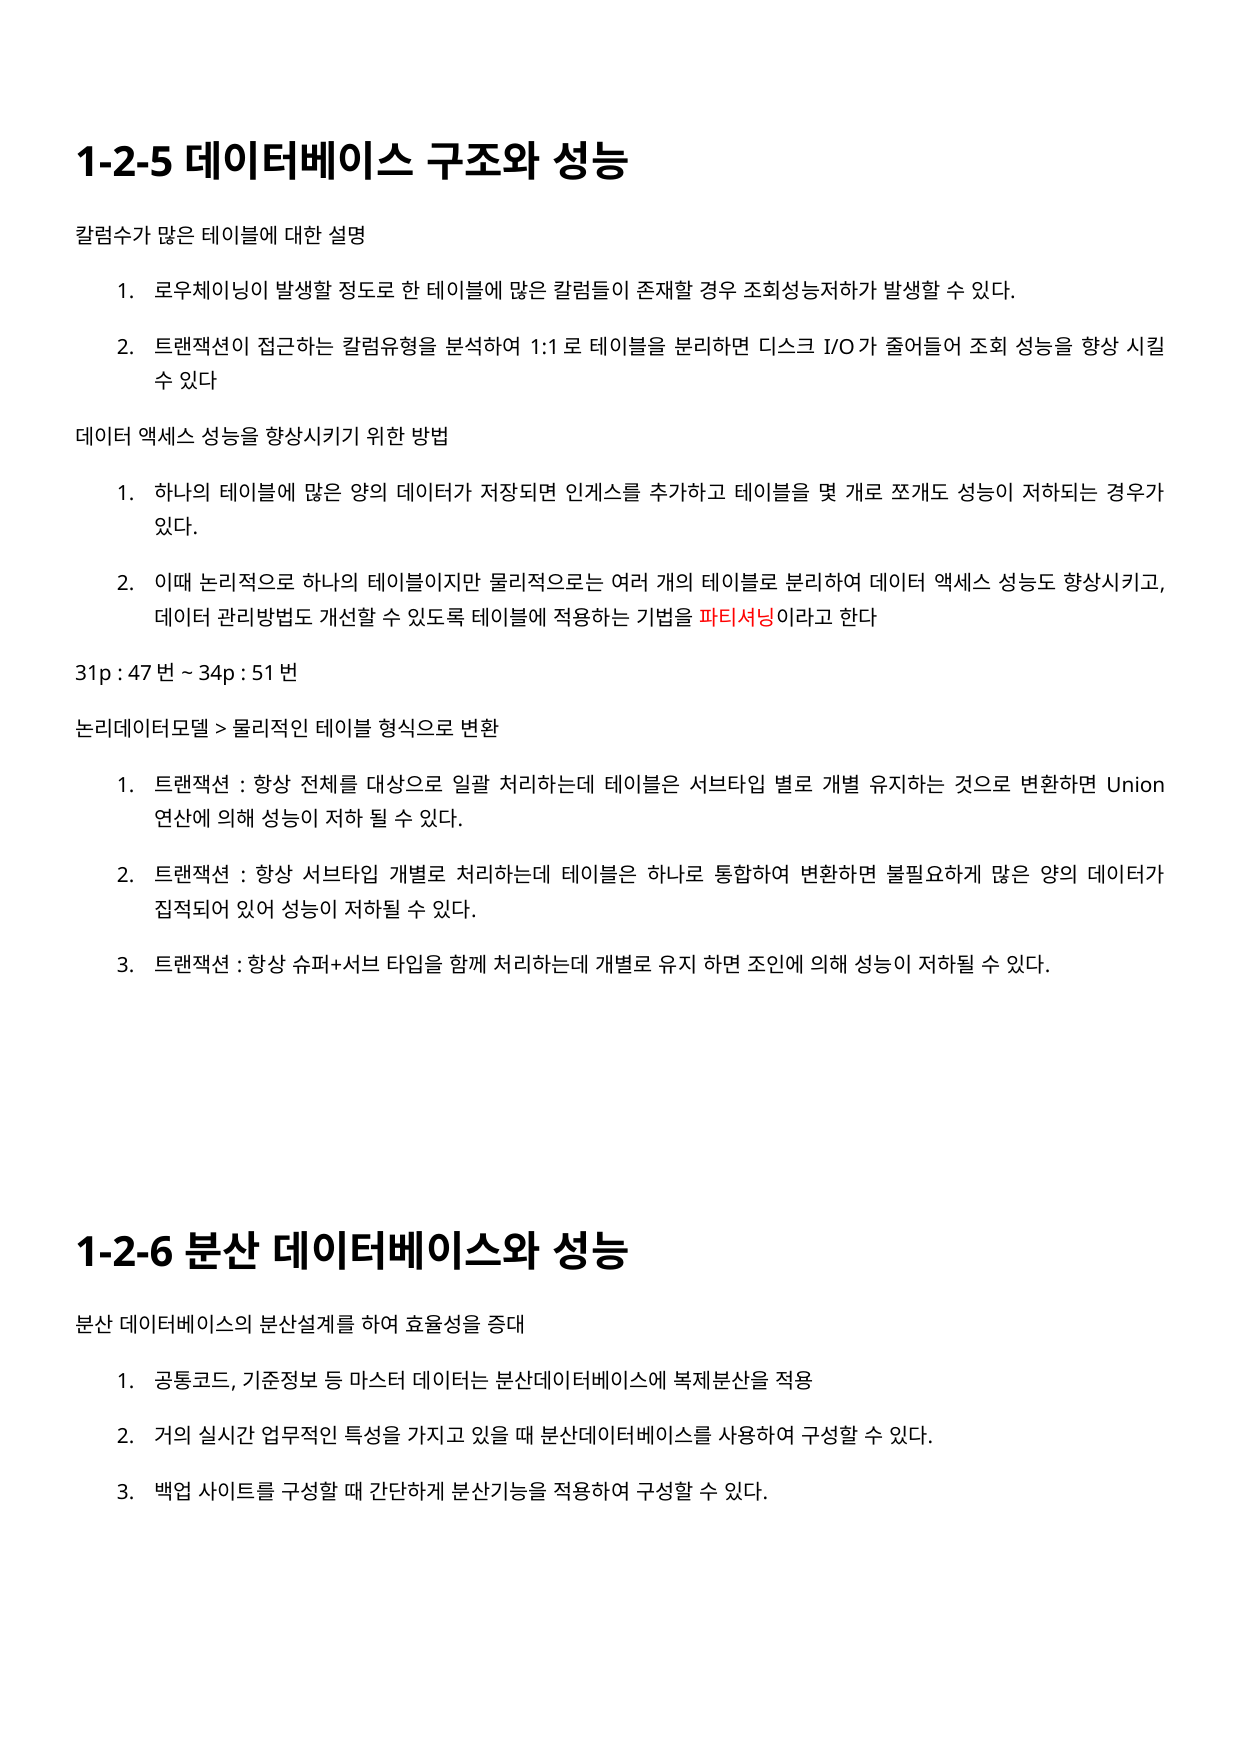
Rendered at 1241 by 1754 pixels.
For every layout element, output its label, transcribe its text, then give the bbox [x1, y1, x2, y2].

text 31p : 47번 ~ 34p : 51번 [75, 657, 1165, 687]
list 트랜잭션 : 항상 서브타입 개별로 처리하는데 테이블은 하나로 통합하여 변환하면 불필요하게 많은 양의 데이터가 집적되어 있어 성능이 저하될 수 있다. [117, 858, 1165, 923]
text 논리데이터모델 > 물리적인 테이블 형식으로 변환 [75, 712, 1165, 742]
text 1-2-6 분산 데이터베이스와 성능 [75, 1218, 1165, 1278]
text 분산 데이터베이스의 분산설계를 하여 효율성을 증대 [75, 1308, 1165, 1339]
list 거의 실시간 업무적인 특성을 가지고 있을 때 분산데이터베이스를 사용하여 구성할 수 있다. [117, 1419, 1165, 1450]
list 하나의 테이블에 많은 양의 데이터가 저장되면 인게스를 추가하고 테이블을 몇 개로 쪼개도 성능이 저하되는 경우가 있다. [117, 476, 1165, 541]
list 이때 논리적으로 하나의 테이블이지만 물리적으로는 여러 개의 테이블로 분리하여 데이터 액세스 성능도 향상시키고, 데이터 관리방법도 개선할 수 있도록 테이블에 적용하는 기법을 파티셔닝이라고 한다 [117, 566, 1165, 631]
text 데이터 액세스 성능을 향상시키기 위한 방법 [75, 420, 1165, 451]
list 공통코드, 기준정보 등 마스터 데이터는 분산데이터베이스에 복제분산을 적용 [117, 1364, 1165, 1394]
list 트랜잭션 : 항상 슈퍼+서브 타입을 함께 처리하는데 개별로 유지 하면 조인에 의해 성능이 저하될 수 있다. [117, 949, 1165, 979]
list 백업 사이트를 구성할 때 간단하게 분산기능을 적용하여 구성할 수 있다. [117, 1475, 1165, 1506]
text 칼럼수가 많은 테이블에 대한 설명 [75, 219, 1165, 249]
list 로우체이닝이 발생할 정도로 한 테이블에 많은 칼럼들이 존재할 경우 조회성능저하가 발생할 수 있다. [117, 274, 1165, 305]
list 트랜잭션 : 항상 전체를 대상으로 일괄 처리하는데 테이블은 서브타입 별로 개별 유지하는 것으로 변환하면 Union 연산에 의해 성능이 저하 될 수 있다. [117, 768, 1165, 833]
text 1-2-5 데이터베이스 구조와 성능 [75, 128, 1165, 189]
list 트랜잭션이 접근하는 칼럼유형을 분석하여 1:1로 테이블을 분리하면 디스크 I/O가 줄어들어 조회 성능을 향상 시킬 수 있다 [117, 330, 1165, 395]
